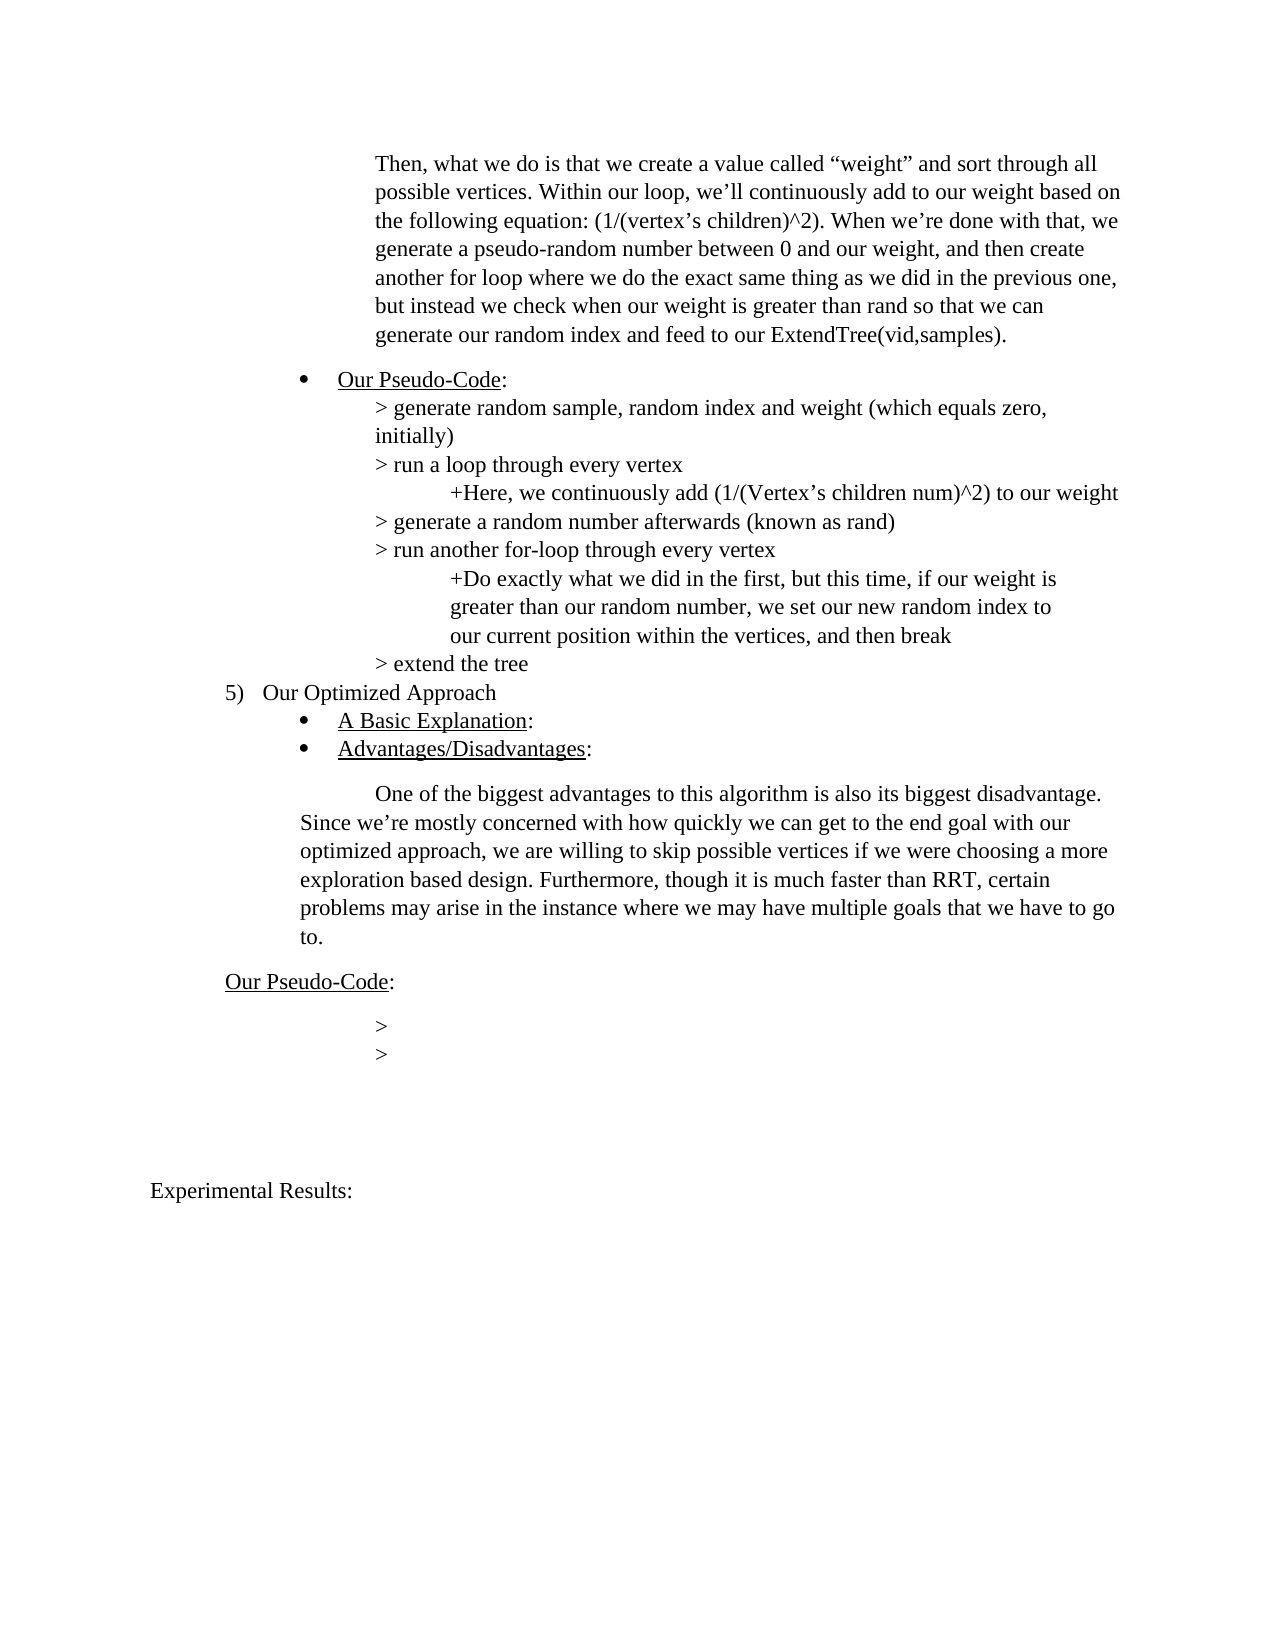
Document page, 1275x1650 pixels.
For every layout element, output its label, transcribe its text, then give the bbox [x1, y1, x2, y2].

text Our Pseudo-Code: [225, 968, 1125, 994]
list Our Pseudo-Code: [300, 366, 1125, 392]
list greater than our random number, we set our new random index to [375, 593, 1125, 619]
list > [375, 1041, 1125, 1068]
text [375, 150, 1125, 347]
list > [375, 1013, 1125, 1039]
list > run a loop through every vertex [375, 451, 1125, 477]
list Our Optimized Approach [225, 678, 1125, 705]
list > run another for-loop through every vertex [375, 536, 1125, 563]
list +Do exactly what we did in the first, but this time, if our weight is [375, 565, 1125, 591]
list A Basic Explanation: [300, 707, 1125, 733]
list > generate random sample, random index and weight (which equals zero, initially) [375, 394, 1125, 449]
list > extend the tree [375, 650, 1125, 676]
list > generate a random number afterwards (known as rand) [375, 508, 1125, 534]
text One of the biggest advantages to this algorithm is also its biggest disadvantage. Since we’re mostly concerned with how quickly we can get to the end goal with our optimized approach, we are willing to skip possible vertices if we were choosing a more exploration based design. Furthermore, though it is much faster than RRT, certain problems may arise in the instance where we may have multiple goals that we have to go to. [300, 781, 1125, 949]
list Advantages/Disadvantages: [300, 735, 1125, 762]
text Experimental Results: [150, 1177, 1125, 1203]
list our current position within the vertices, and then break [375, 622, 1125, 648]
list +Here, we continuously add (1/(Vertex’s children num)^2) to our weight [375, 479, 1125, 506]
